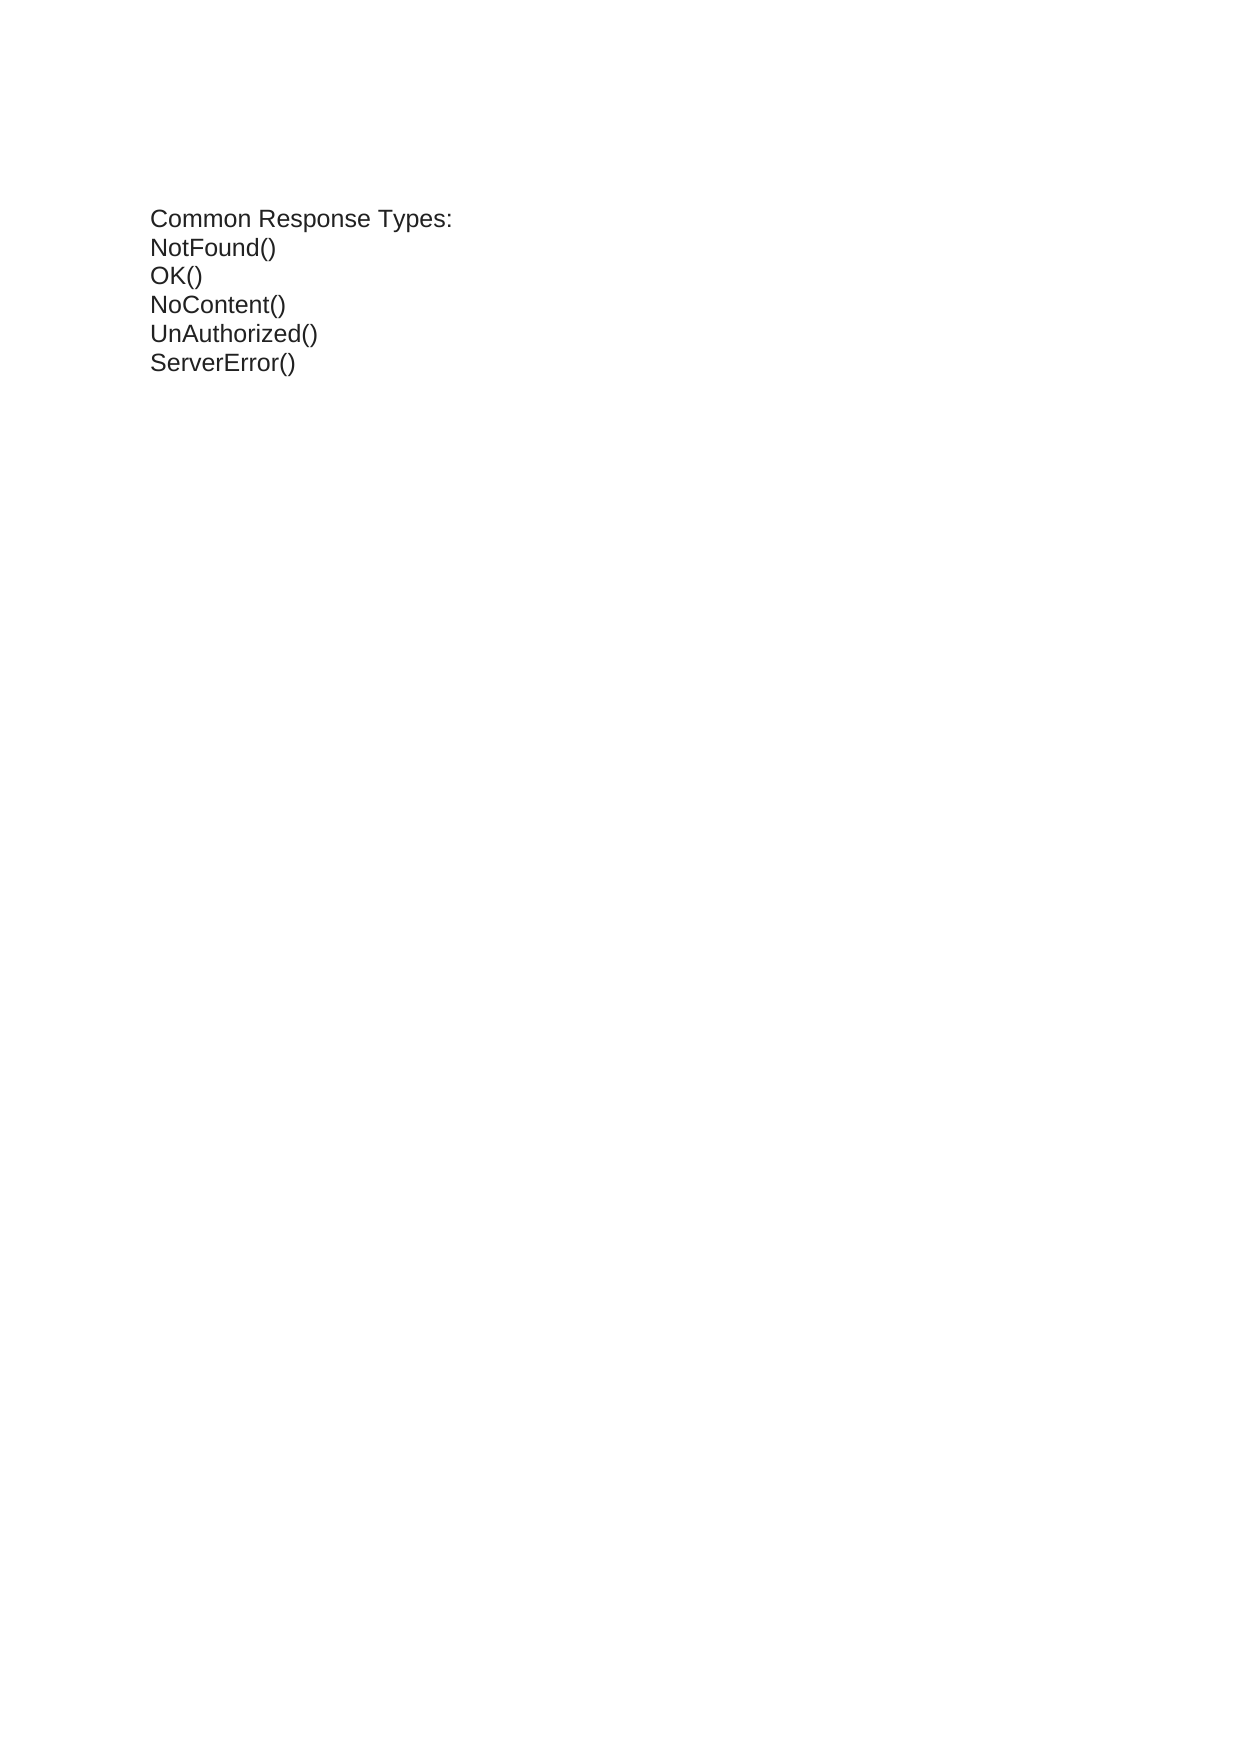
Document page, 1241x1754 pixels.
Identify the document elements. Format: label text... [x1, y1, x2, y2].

text OK() [150, 261, 1090, 290]
text NoContent() [150, 290, 1090, 319]
text NotFound() [150, 232, 1090, 261]
text UnAuthorized() [150, 319, 1090, 347]
text Common Response Types: [150, 204, 1090, 232]
text ServerError() [150, 347, 1090, 376]
